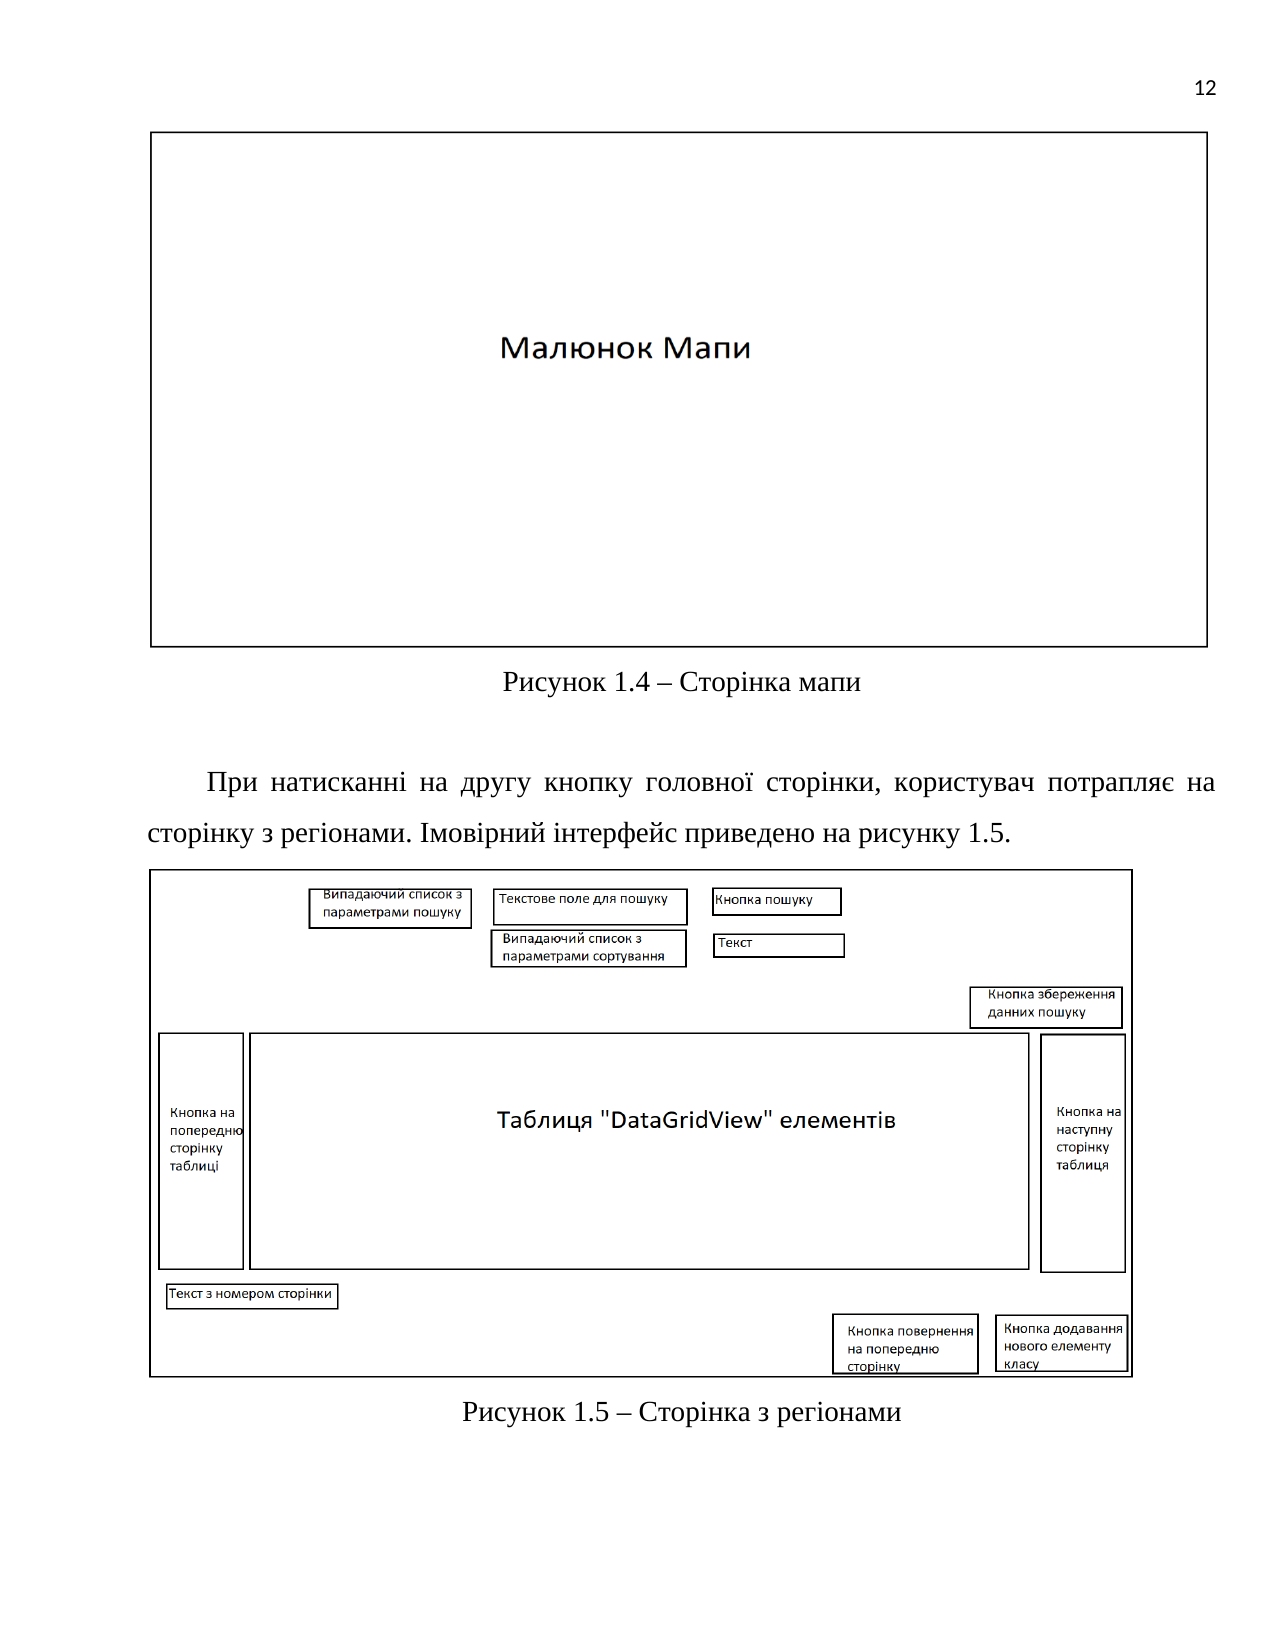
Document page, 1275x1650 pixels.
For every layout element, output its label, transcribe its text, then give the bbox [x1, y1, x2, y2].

text Рисунок 1.4 – Сторінка мапи [147, 664, 1216, 697]
text При натисканні на другу кнопку головної сторінки, користувач потрапляє на сторінку з регіонами. Імовірний інтерфейс приведено на рисунку 1.5. [147, 764, 1216, 848]
picture [147, 129, 1212, 650]
text Рисунок 1.5 – Сторінка з регіонами [147, 1394, 1216, 1428]
picture [147, 865, 1141, 1381]
